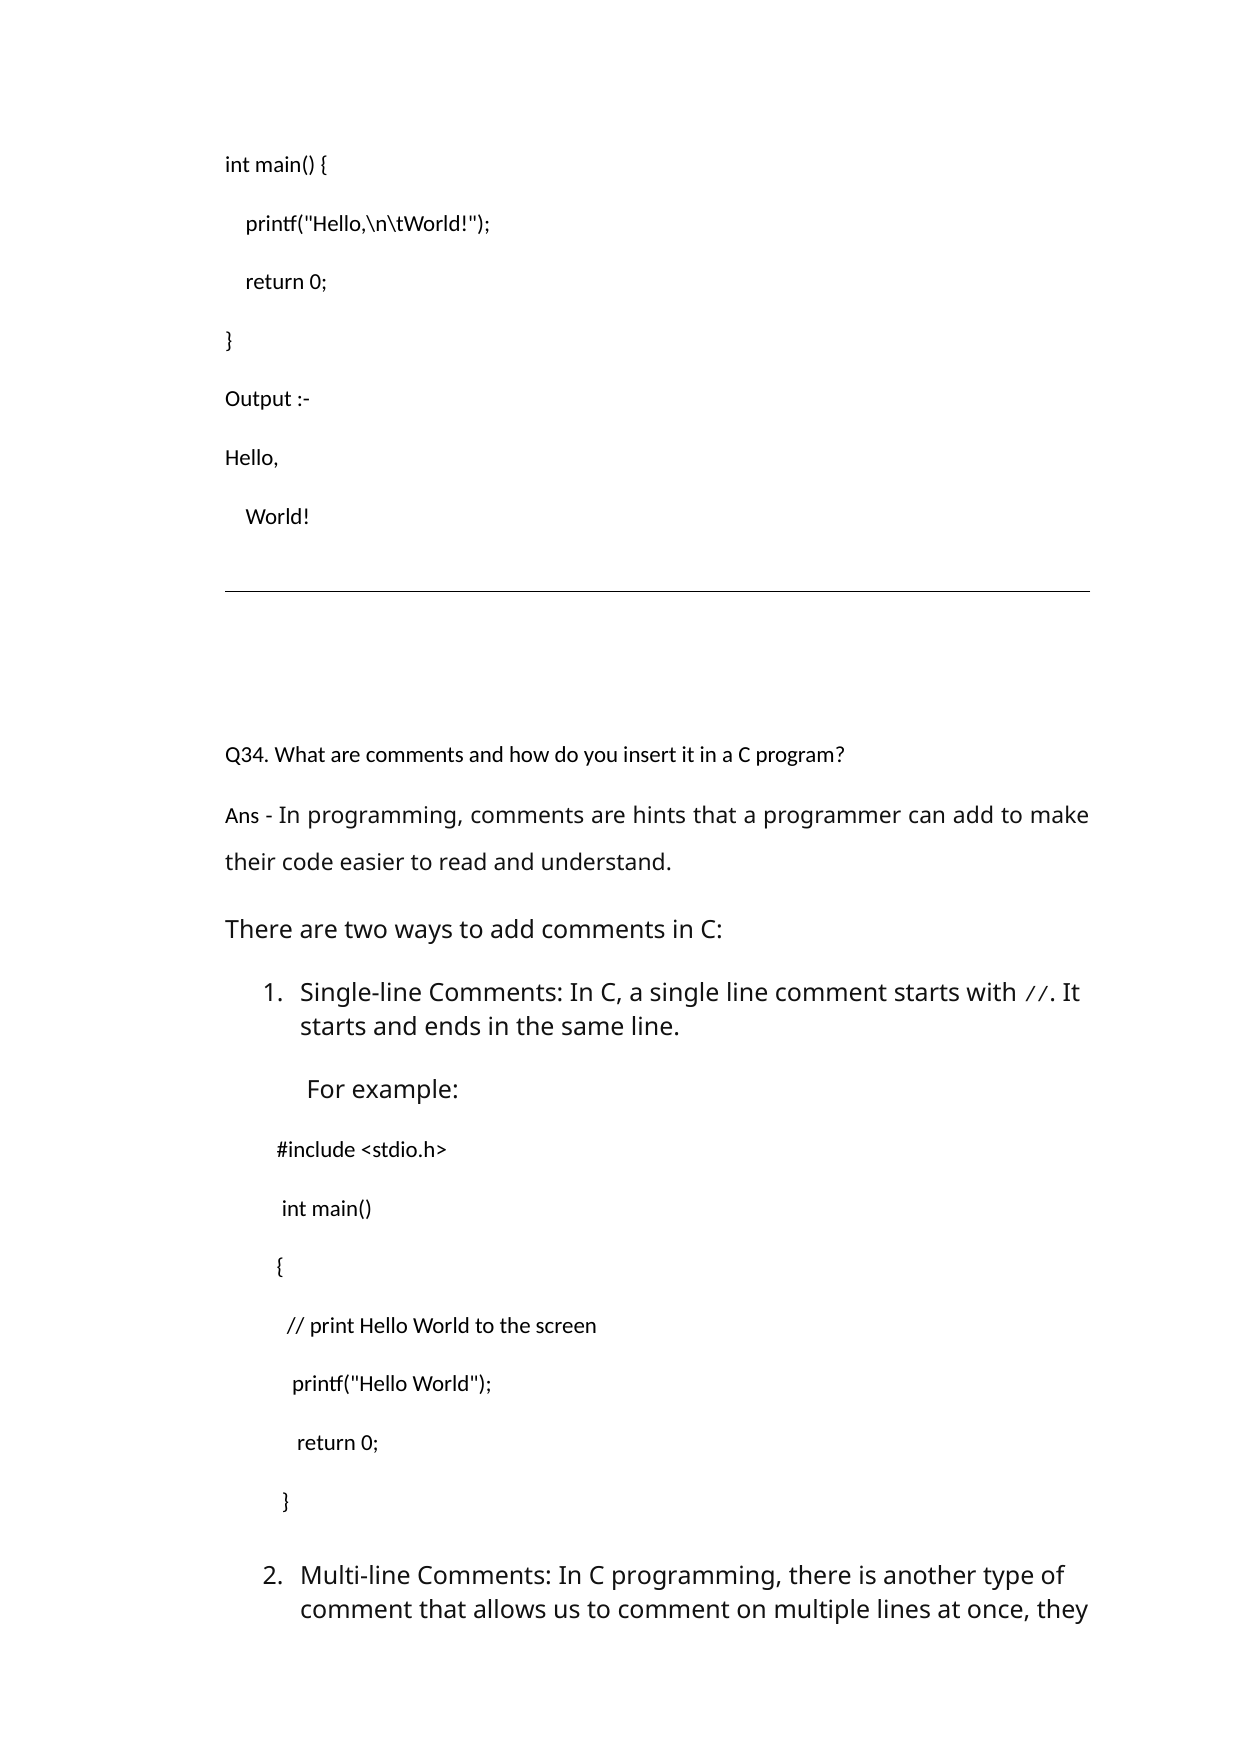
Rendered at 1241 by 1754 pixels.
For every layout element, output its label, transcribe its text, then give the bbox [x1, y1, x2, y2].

text There are two ways to add comments in C: [225, 911, 1090, 945]
text // print Hello World to the screen [225, 1311, 1090, 1339]
text World! [225, 502, 1090, 530]
text } [225, 326, 1090, 354]
text Q34. What are comments and how do you insert it in a C program? [225, 740, 1090, 768]
text #include <stdio.h> [225, 1135, 1090, 1163]
text int main() [225, 1194, 1090, 1222]
text For example: [300, 1072, 1090, 1106]
text Output :- [225, 384, 1090, 413]
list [262, 1558, 1090, 1626]
text } [225, 1487, 1090, 1515]
text Hello, [225, 443, 1090, 471]
text printf("Hello World"); [225, 1369, 1090, 1398]
text return 0; [225, 1428, 1090, 1456]
text Ans - In programming, comments are hints that a programmer can add to make their code easier to read and understand. [225, 799, 1090, 877]
text { [225, 1252, 1090, 1280]
text return 0; [225, 267, 1090, 295]
text int main() { [225, 150, 1090, 178]
list Single-line Comments: In C, a single line comment starts with //. It starts and ends in the same line. [262, 974, 1090, 1043]
text printf("Hello,\n\tWorld!"); [225, 209, 1090, 237]
